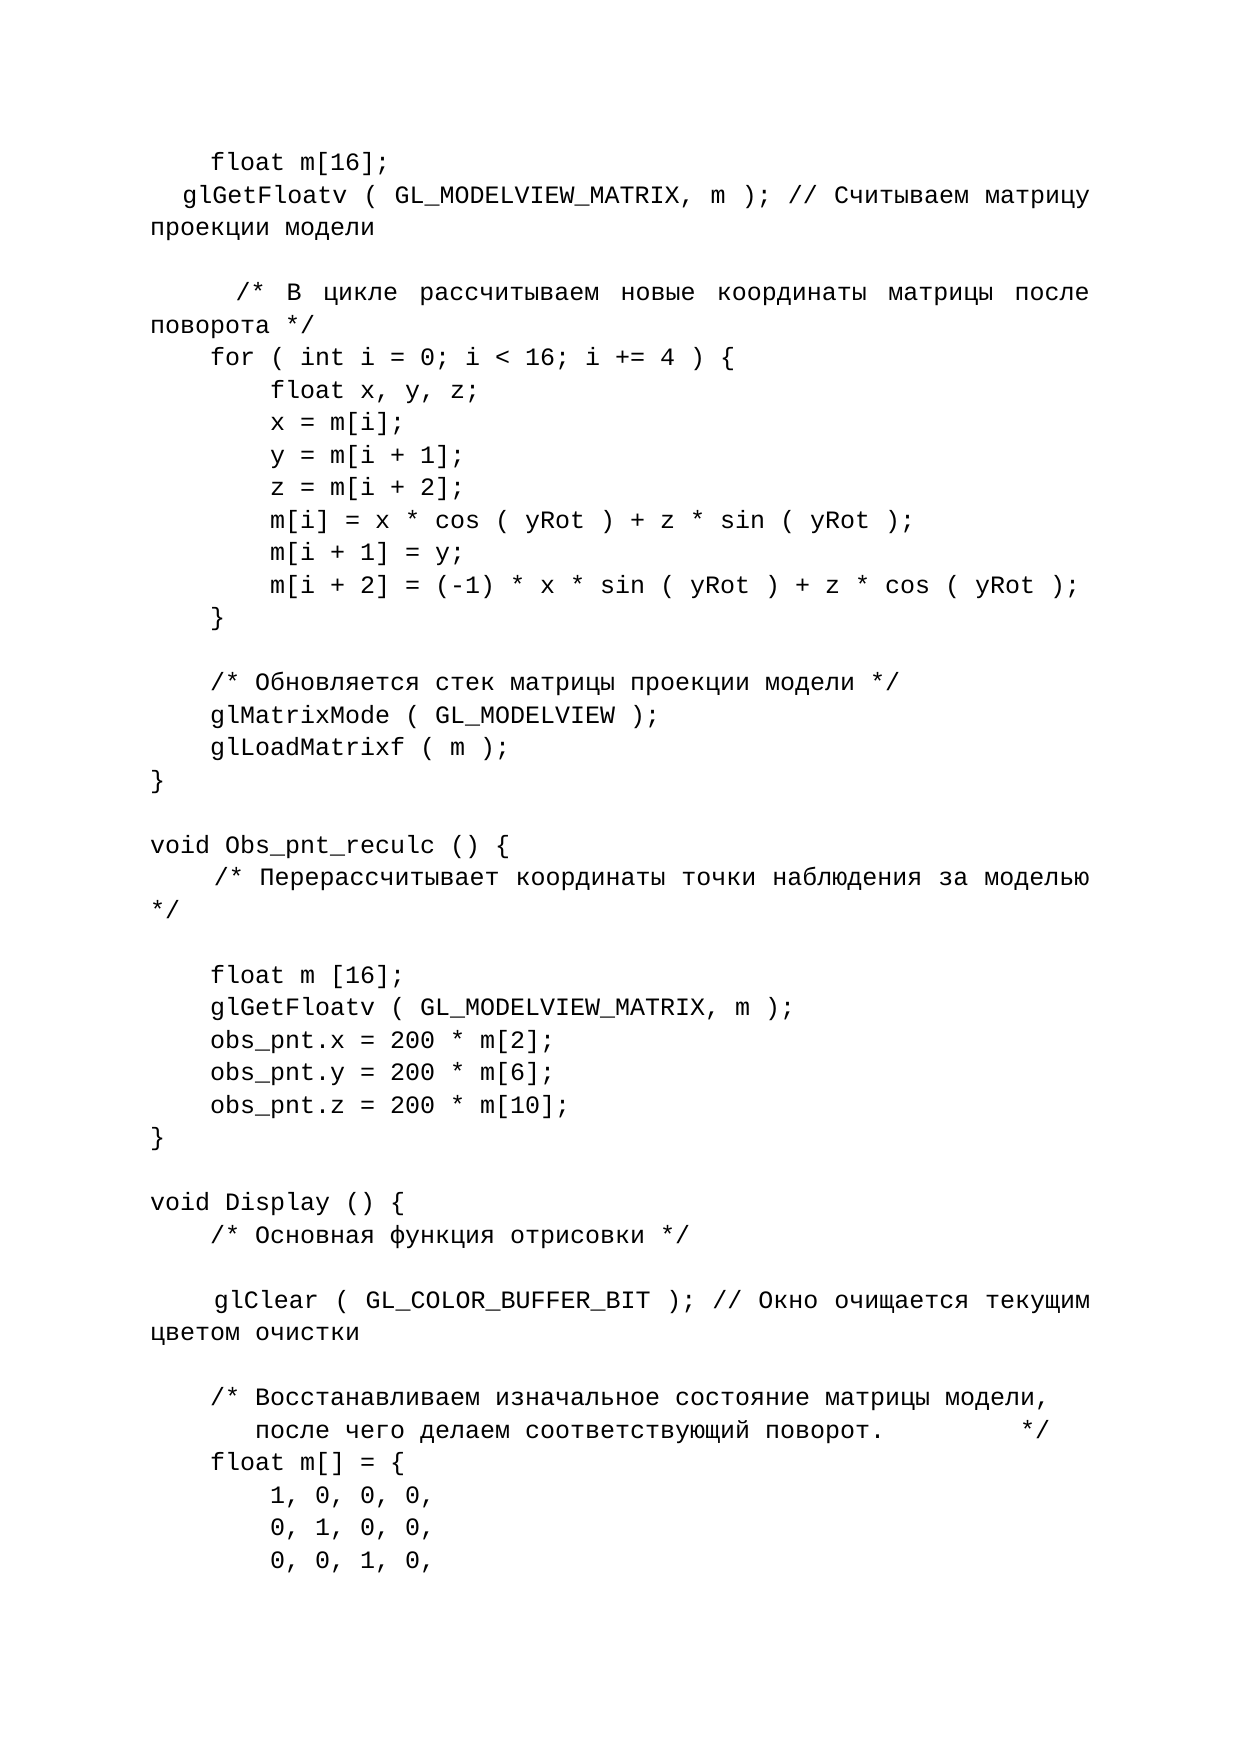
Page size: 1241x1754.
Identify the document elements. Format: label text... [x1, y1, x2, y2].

text obs_pnt.y = 200 * m[6]; [150, 1060, 1090, 1088]
text 0, 1, 0, 0, [150, 1515, 1090, 1543]
text } [150, 767, 1090, 796]
text после чего делаем соответствующий поворот. */ [150, 1417, 1090, 1446]
text glClear ( GL_COLOR_BUFFER_BIT ); // Окно очищается текущим цветом очистки [150, 1287, 1090, 1348]
text float m[] = { [150, 1450, 1090, 1478]
text /* Основная функция отрисовки */ [150, 1222, 1090, 1251]
text /* Перерассчитывает координаты точки наблюдения за моделью */ [150, 865, 1090, 926]
text float m [16]; [150, 962, 1090, 991]
text 0, 0, 1, 0, [150, 1547, 1090, 1576]
text /* Обновляется стек матрицы проекции модели */ [150, 670, 1090, 698]
text } [150, 605, 1090, 633]
text m[i + 1] = y; [150, 540, 1090, 568]
text glLoadMatrixf ( m ); [150, 735, 1090, 763]
text glGetFloatv ( GL_MODELVIEW_MATRIX, m ); // Считываем матрицу проекции модели [150, 182, 1090, 243]
text /* В цикле рассчитываем новые координаты матрицы после поворота */ [150, 280, 1090, 341]
text void Obs_pnt_reculc () { [150, 832, 1090, 861]
text obs_pnt.z = 200 * m[10]; [150, 1092, 1090, 1121]
text float m[16]; [150, 150, 1090, 178]
text z = m[i + 2]; [150, 475, 1090, 503]
text x = m[i]; [150, 410, 1090, 438]
text y = m[i + 1]; [150, 442, 1090, 471]
text for ( int i = 0; i < 16; i += 4 ) { [150, 345, 1090, 373]
text } [150, 1125, 1090, 1153]
text m[i] = x * cos ( yRot ) + z * sin ( yRot ); [150, 507, 1090, 536]
text glMatrixMode ( GL_MODELVIEW ); [150, 702, 1090, 731]
text /* Восстанавливаем изначальное состояние матрицы модели, [150, 1385, 1090, 1413]
text m[i + 2] = (-1) * x * sin ( yRot ) + z * cos ( yRot ); [150, 572, 1090, 601]
text obs_pnt.x = 200 * m[2]; [150, 1027, 1090, 1056]
text 1, 0, 0, 0, [150, 1482, 1090, 1511]
text void Display () { [150, 1190, 1090, 1218]
text float x, y, z; [150, 377, 1090, 406]
text glGetFloatv ( GL_MODELVIEW_MATRIX, m ); [150, 995, 1090, 1023]
